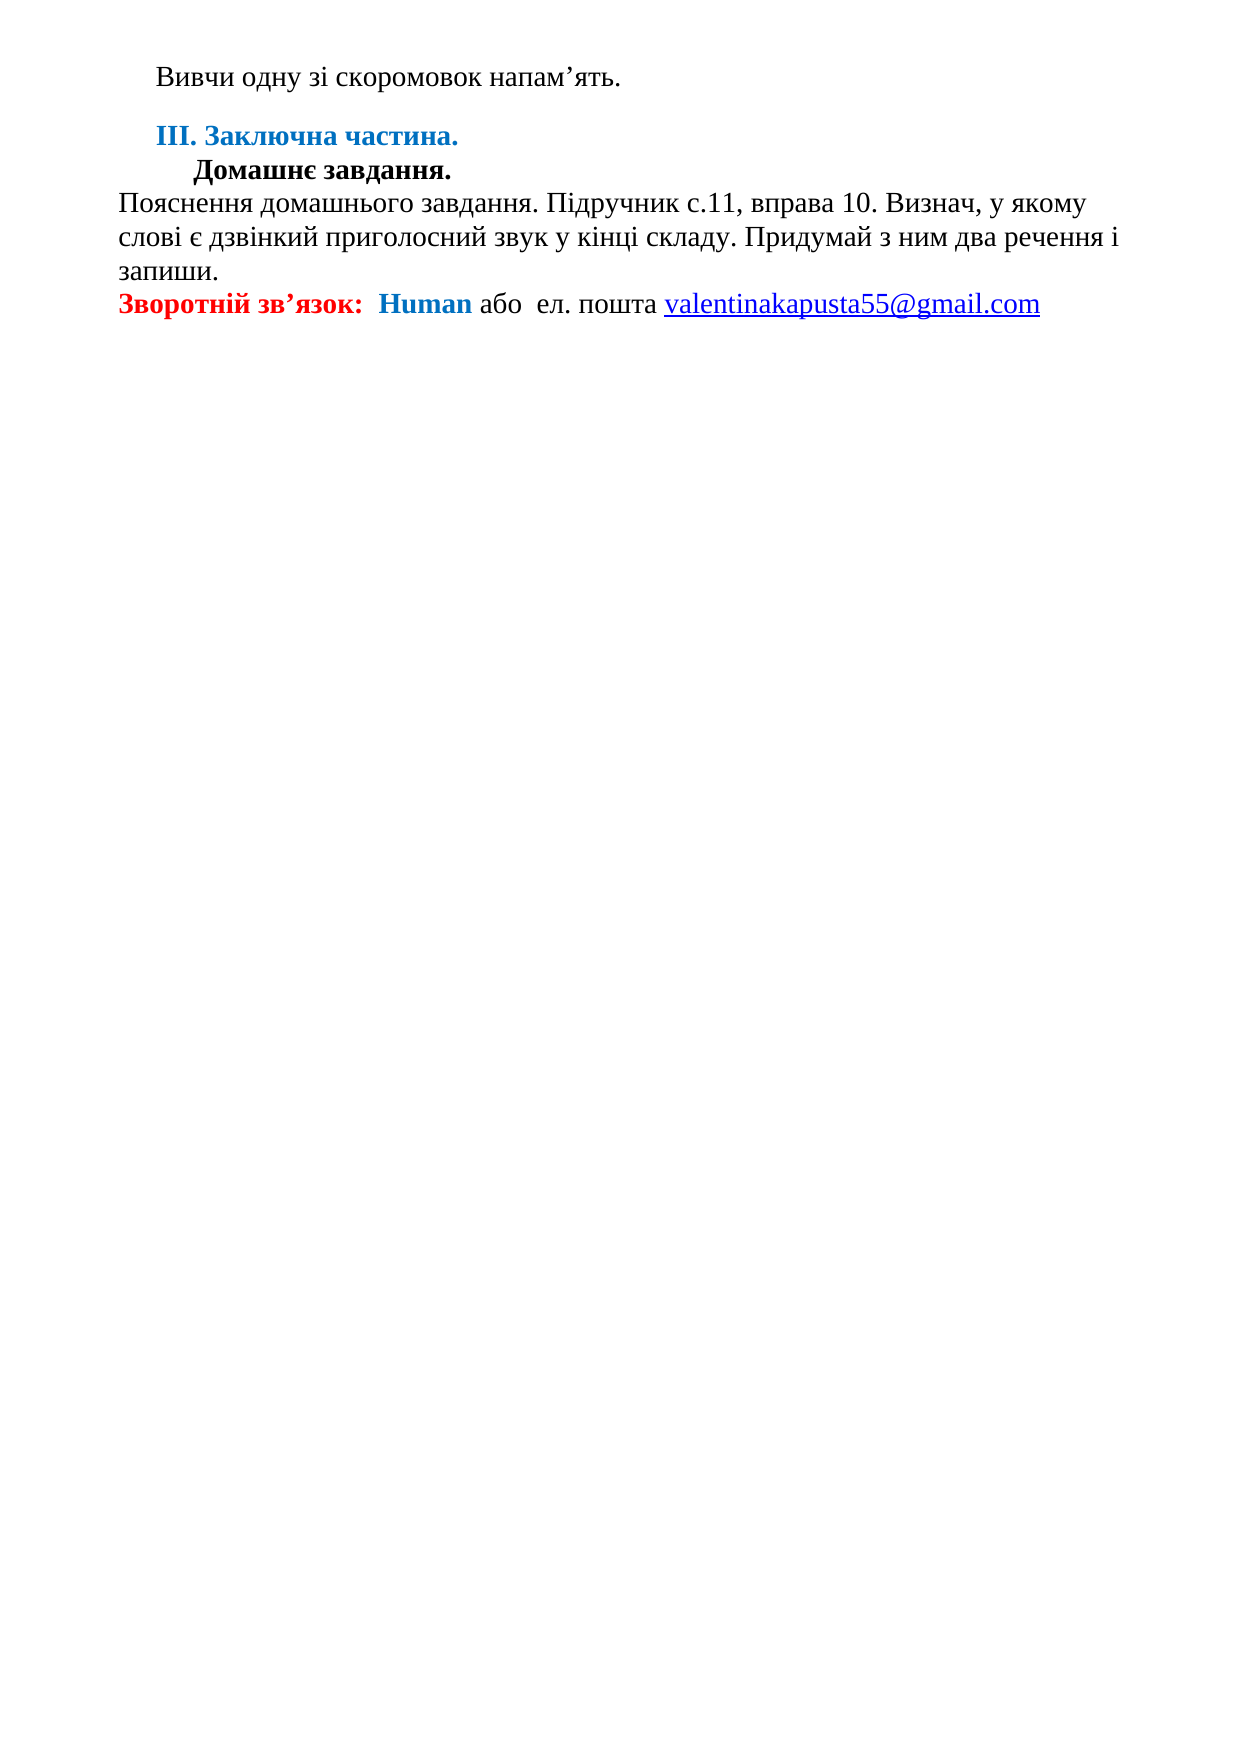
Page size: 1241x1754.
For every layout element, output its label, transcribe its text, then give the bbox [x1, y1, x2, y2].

text ІІІ. Заключна частина. [156, 118, 1152, 152]
text Пояснення домашнього завдання. Підручник с.11, вправа 10. Визнач, у якому слові є дзвінкий приголосний звук у кінці складу. Придумай з ним два речення і запиши. [118, 186, 1152, 286]
text Вивчи одну зі скоромовок напам’ять. [155, 59, 1152, 93]
list Домашнє завдання. [193, 152, 1152, 186]
text Зворотній зв’язок: Human або ел. пошта valentinakapusta55@gmail.com [118, 286, 1152, 320]
